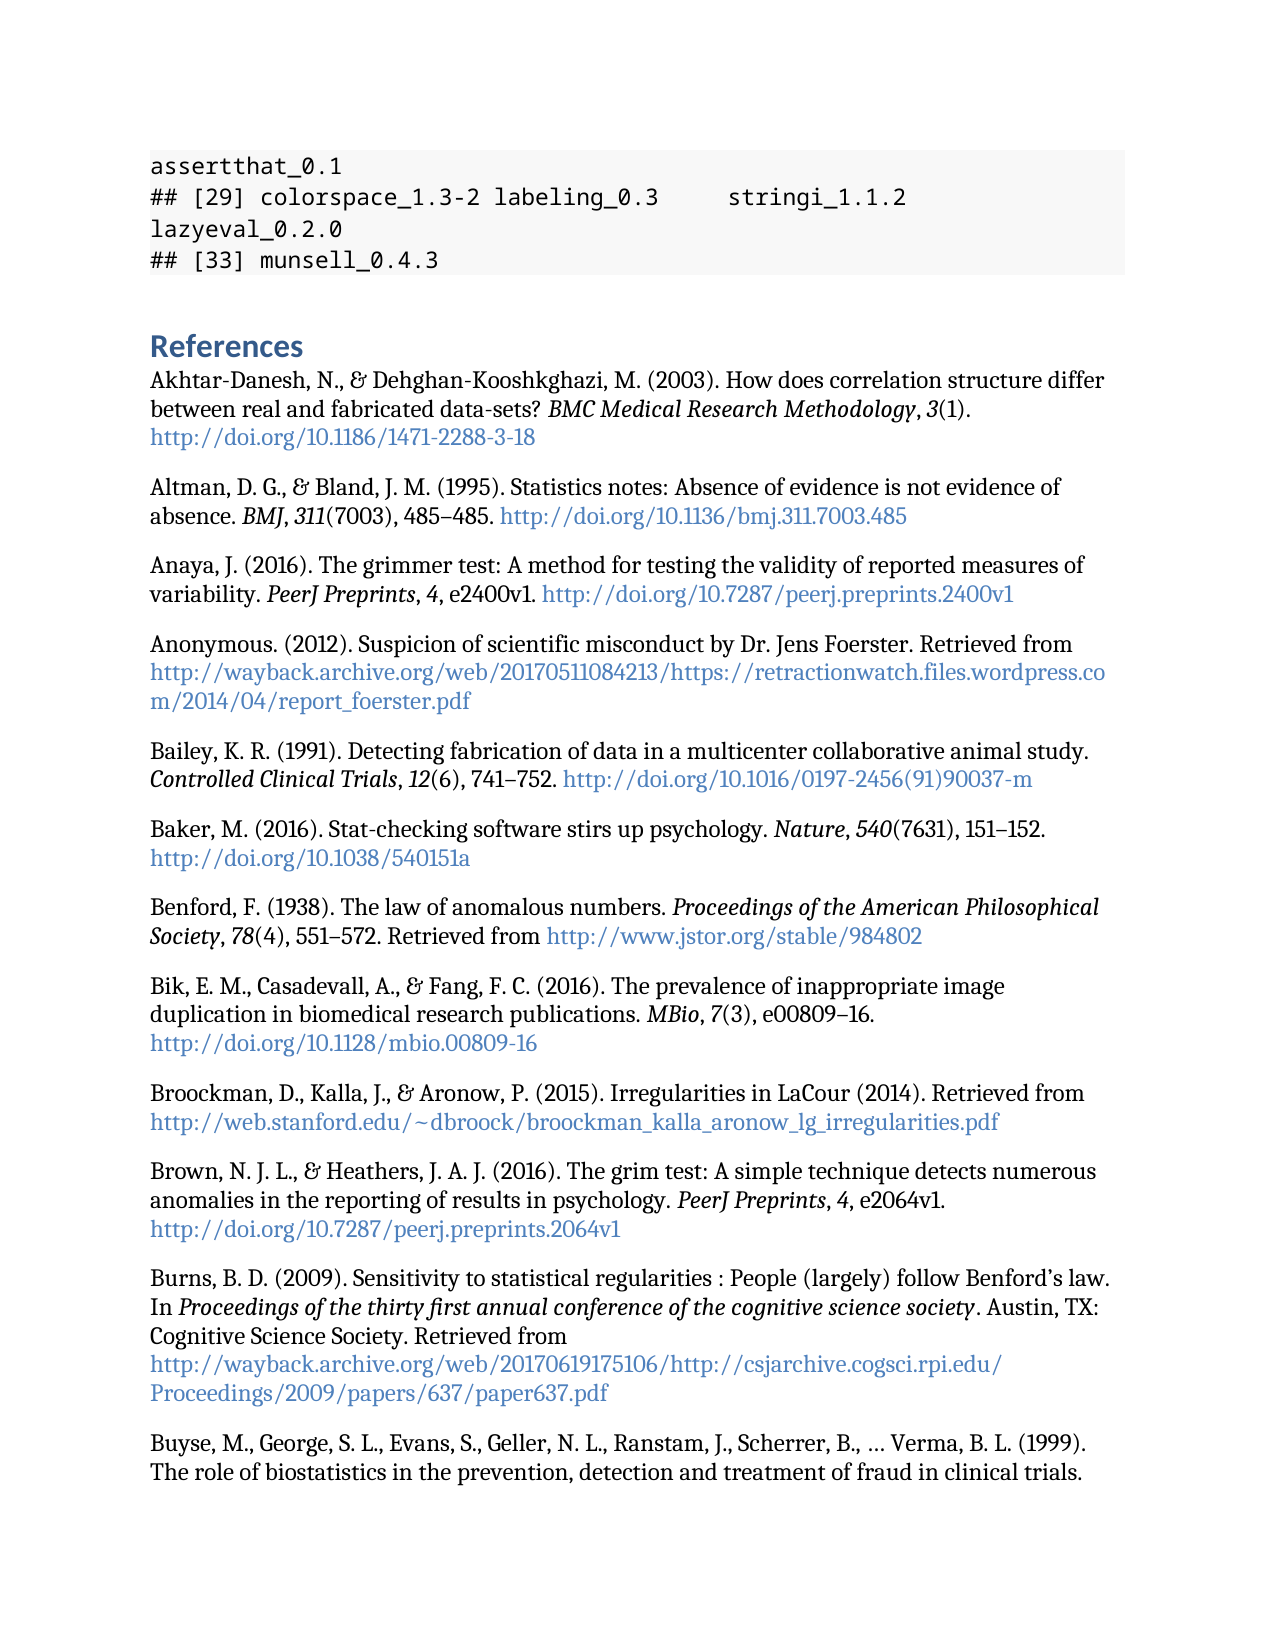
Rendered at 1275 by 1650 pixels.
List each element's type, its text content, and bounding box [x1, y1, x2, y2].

text Brown, N. J. L., & Heathers, J. A. J. (2016). The grim test: A simple technique detects numerous anomalies in the reporting of results in psychology. PeerJ Preprints, 4, e2064v1. http://doi.org/10.7287/peerj.preprints.2064v1 [150, 1157, 1125, 1243]
text Bik, E. M., Casadevall, A., & Fang, F. C. (2016). The prevalence of inappropriate image duplication in biomedical research publications. MBio, 7(3), e00809–16. http://doi.org/10.1128/mbio.00809-16 [150, 972, 1125, 1058]
text Benford, F. (1938). The law of anomalous numbers. Proceedings of the American Philosophical Society, 78(4), 551–572. Retrieved from http://www.jstor.org/stable/984802 [150, 893, 1125, 951]
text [150, 1429, 1125, 1486]
text Altman, D. G., & Bland, J. M. (1995). Statistics notes: Absence of evidence is not evidence of absence. BMJ, 311(7003), 485–485. http://doi.org/10.1136/bmj.311.7003.485 [150, 473, 1125, 530]
subtitle References [150, 325, 1125, 366]
text Bailey, K. R. (1991). Detecting fabrication of data in a multicenter collaborative animal study. Controlled Clinical Trials, 12(6), 741–752. http://doi.org/10.1016/0197-2456(91)90037-m [150, 737, 1125, 794]
text Baker, M. (2016). Stat-checking software stirs up psychology. Nature, 540(7631), 151–152. http://doi.org/10.1038/540151a [150, 815, 1125, 872]
text Akhtar-Danesh, N., & Dehghan-Kooshkghazi, M. (2003). How does correlation structure differ between real and fabricated data-sets? BMC Medical Research Methodology, 3(1). http://doi.org/10.1186/1471-2288-3-18 [150, 366, 1125, 452]
text Burns, B. D. (2009). Sensitivity to statistical regularities : People (largely) follow Benford’s law. In Proceedings of the thirty first annual conference of the cognitive science society. Austin, TX: Cognitive Science Society. Retrieved from http://wayback.archive.org/web/20170619175106/http://csjarchive.cogsci.rpi.edu/Proceedings/2009/papers/637/paper637.pdf [150, 1264, 1125, 1408]
text Anonymous. (2012). Suspicion of scientific misconduct by Dr. Jens Foerster. Retrieved from http://wayback.archive.org/web/20170511084213/https://retractionwatch.files.wordpress.com/2014/04/report_foerster.pdf [150, 629, 1125, 716]
text Broockman, D., Kalla, J., & Aronow, P. (2015). Irregularities in LaCour (2014). Retrieved from http://web.stanford.edu/~dbroock/broockman_kalla_aronow_lg_irregularities.pdf [150, 1079, 1125, 1136]
text Anaya, J. (2016). The grimmer test: A method for testing the validity of reported measures of variability. PeerJ Preprints, 4, e2400v1. http://doi.org/10.7287/peerj.preprints.2400v1 [150, 551, 1125, 609]
